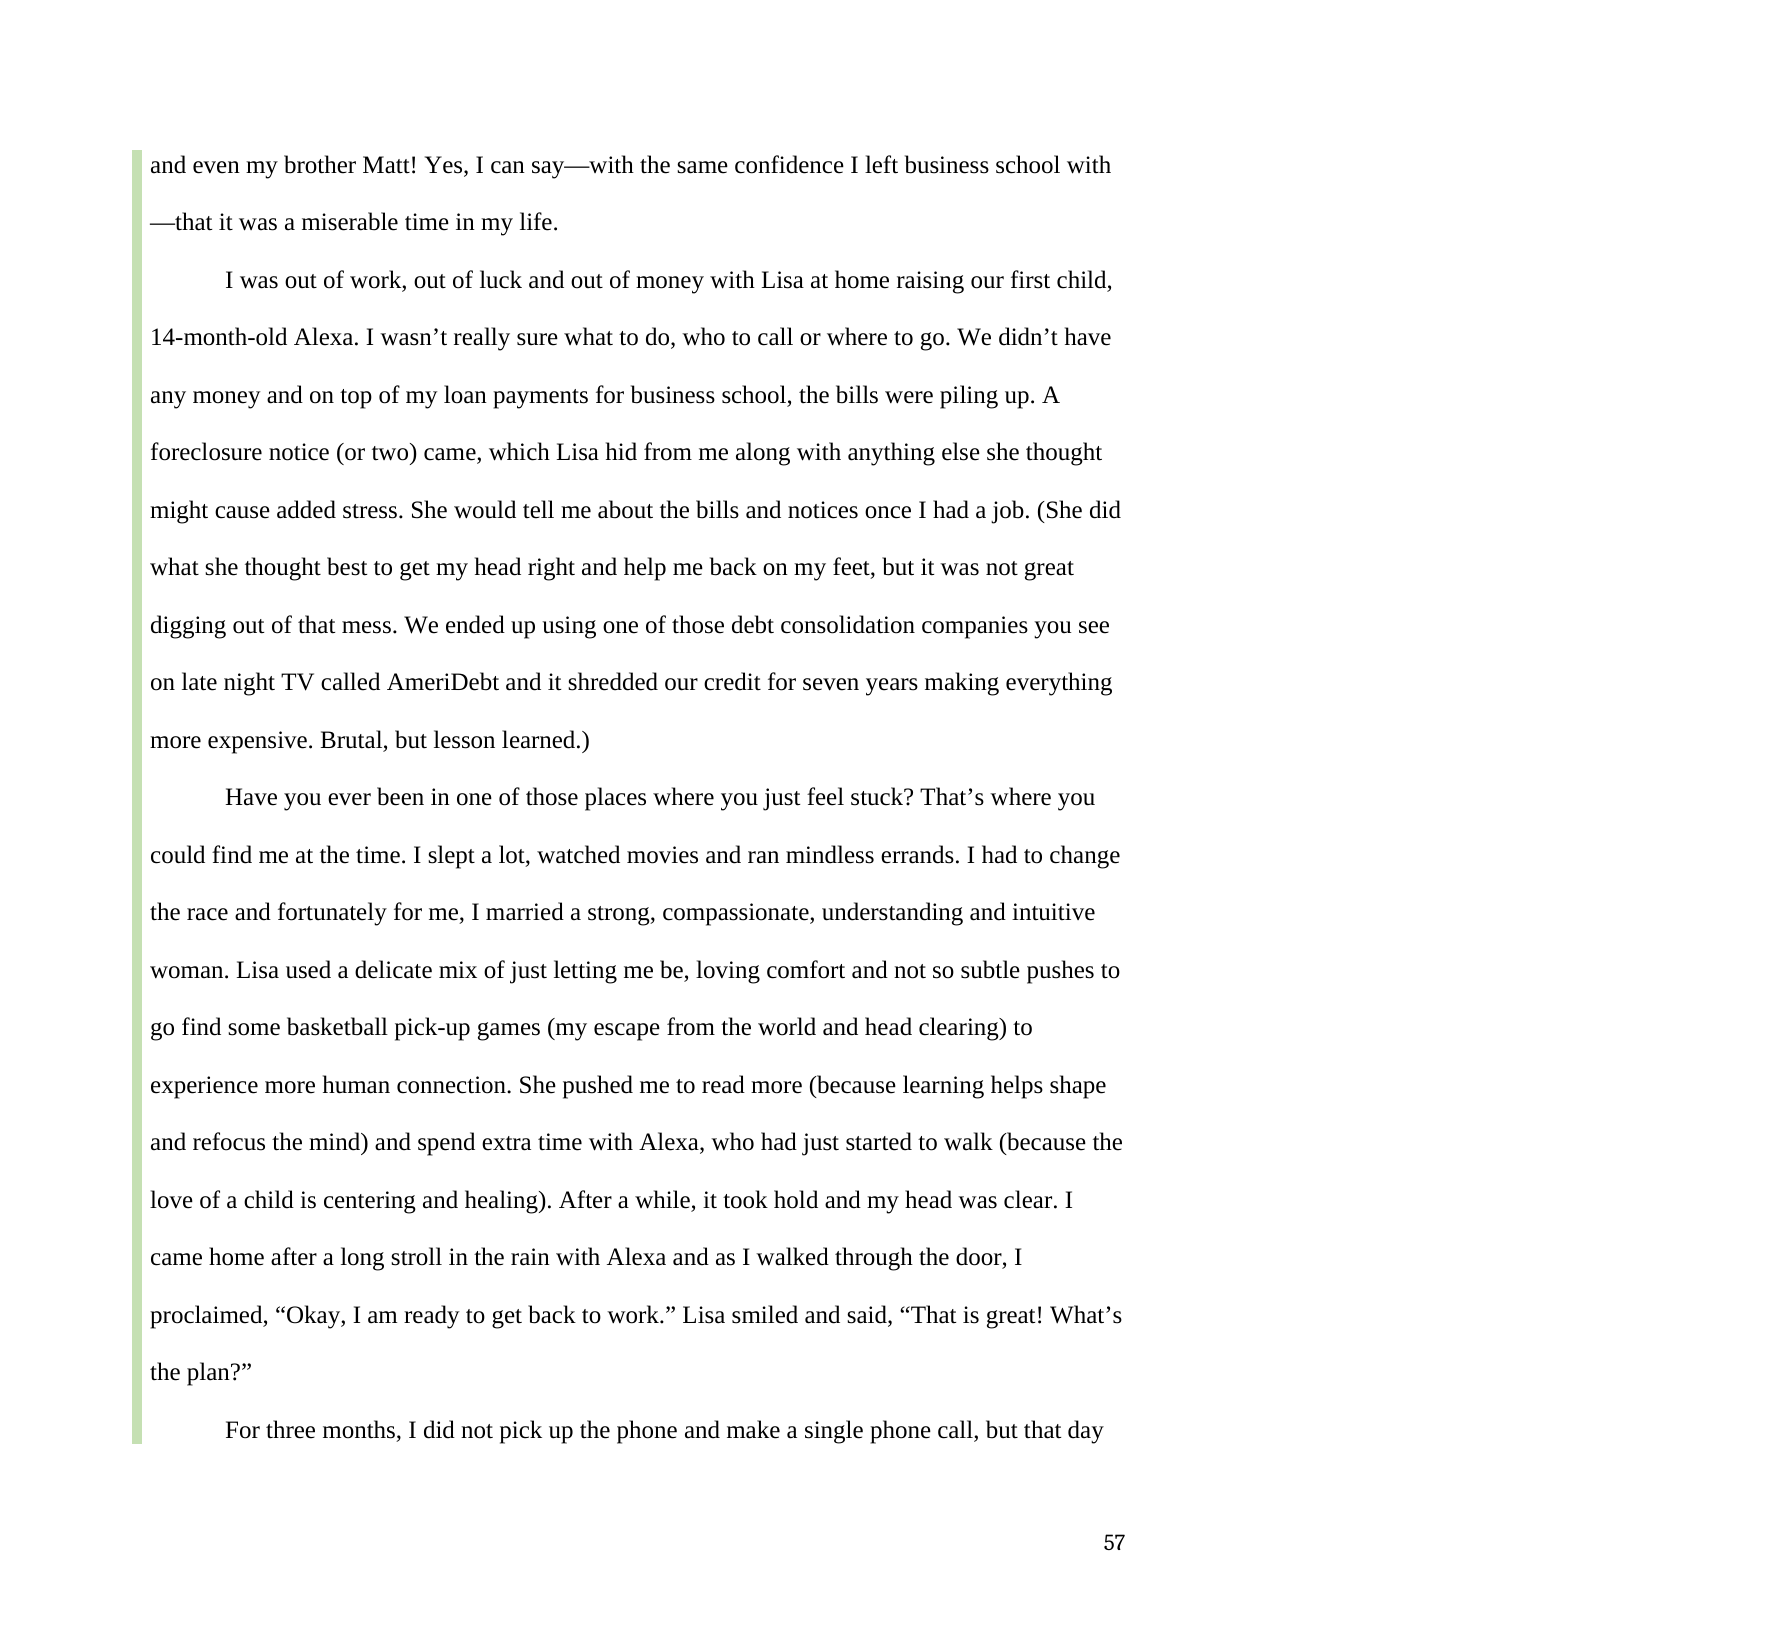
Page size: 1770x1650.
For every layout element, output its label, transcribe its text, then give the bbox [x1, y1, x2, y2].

text I was out of work, out of luck and out of money with Lisa at home raising our first child, 14-month-old Alexa. I wasn’t really sure what to do, who to call or where to go. We didn’t have any money and on top of my loan payments for business school, the bills were piling up. A foreclosure notice (or two) came, which Lisa hid from me along with anything else she thought might cause added stress. She would tell me about the bills and notices once I had a job. (She did what she thought best to get my head right and help me back on my feet, but it was not great digging out of that mess. We ended up using one of those debt consolidation companies you see on late night TV called AmeriDebt and it shredded our credit for seven years making everything more expensive. Brutal, but lesson learned.) [142, 265, 1125, 754]
text Have you ever been in one of those places where you just feel stuck? That’s where you could find me at the time. I slept a lot, watched movies and ran mindless errands. I had to change the race and fortunately for me, I married a strong, compassionate, understanding and intuitive woman. Lisa used a delicate mix of just letting me be, loving comfort and not so subtle pushes to go find some basketball pick-up games (my escape from the world and head clearing) to experience more human connection. She pushed me to read more (because learning helps shape and refocus the mind) and spend extra time with Alexa, who had just started to walk (because the love of a child is centering and healing). After a while, it took hold and my head was clear. I came home after a long stroll in the rain with Alexa and as I walked through the door, I proclaimed, “Okay, I am ready to get back to work.” Lisa smiled and said, “That is great! What’s the plan?” [142, 782, 1125, 1386]
